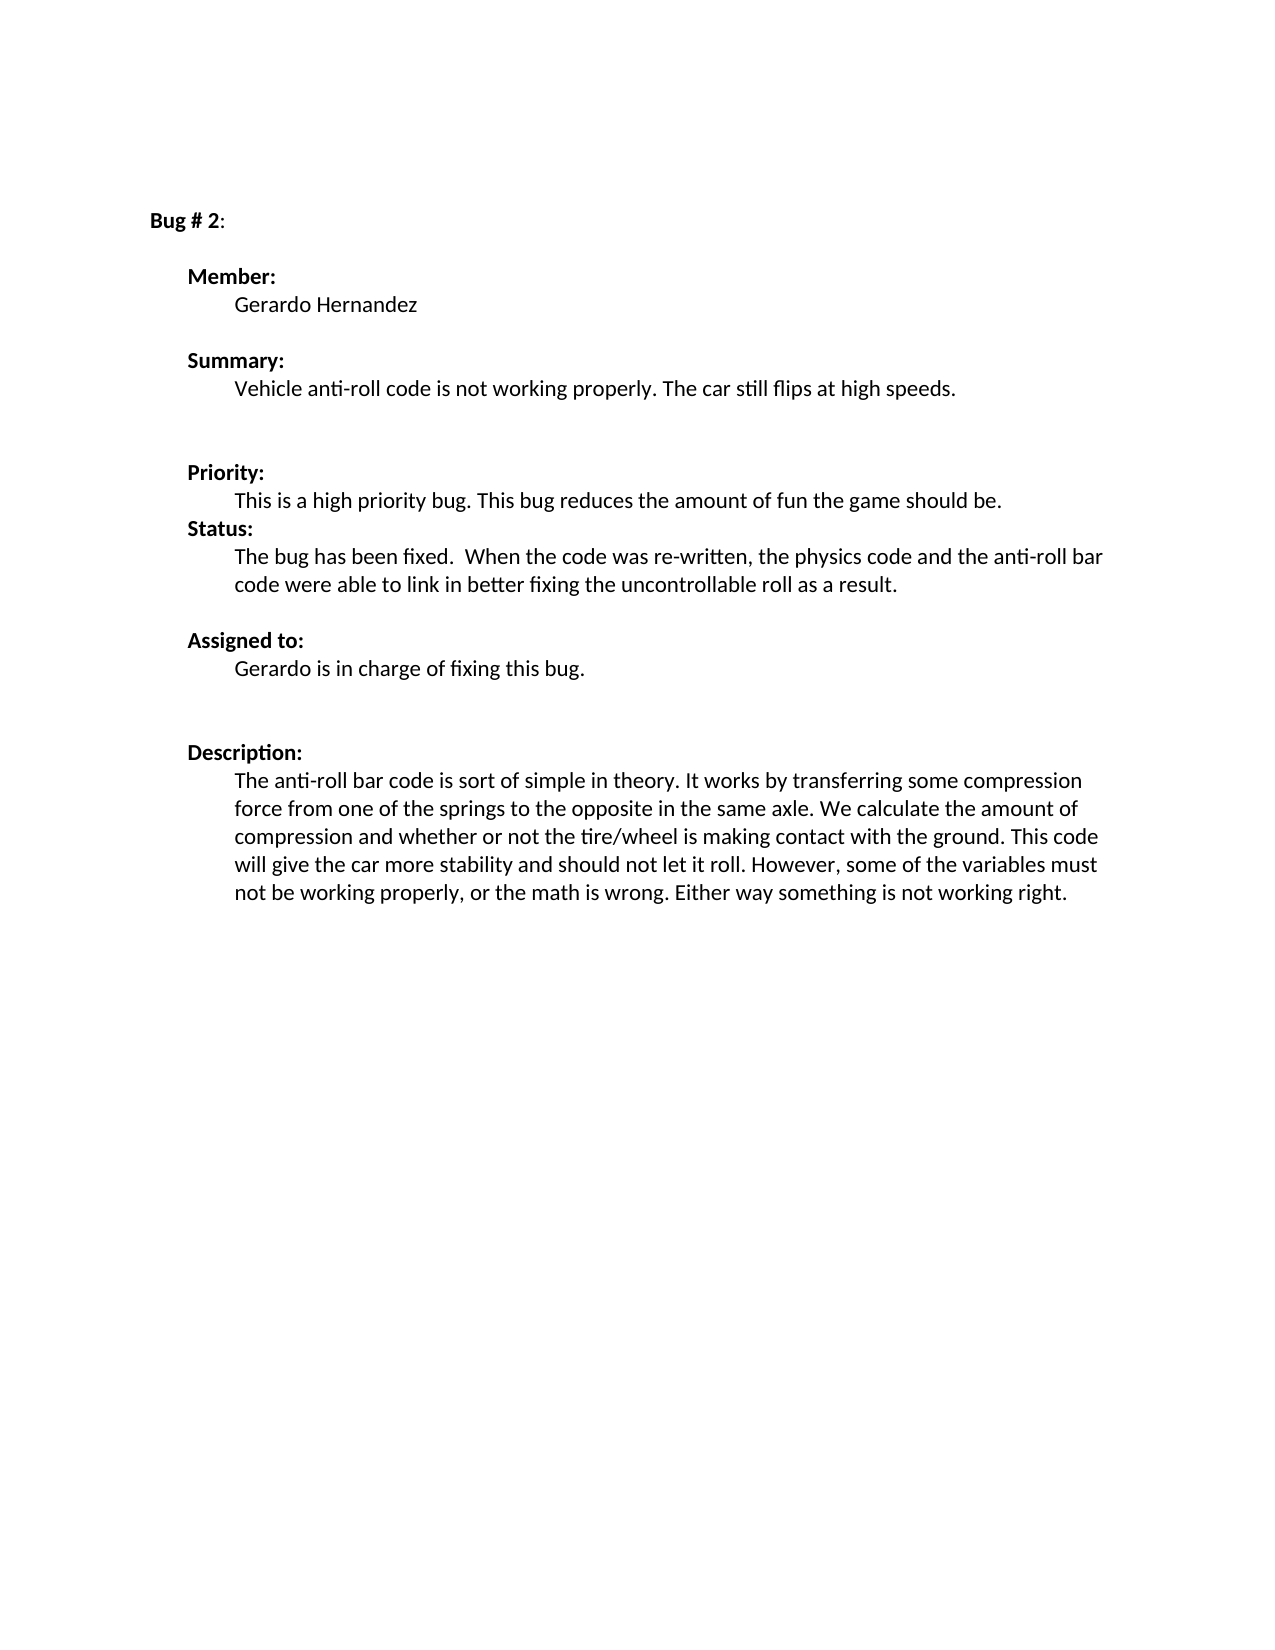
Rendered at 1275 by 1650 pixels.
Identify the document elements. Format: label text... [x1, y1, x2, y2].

text Status: [187, 514, 1125, 542]
text Description: [187, 738, 1125, 766]
text Priority: [187, 458, 1125, 486]
text Bug # 2: [150, 206, 1125, 234]
text The anti-roll bar code is sort of simple in theory. It works by transferring some compression force from one of the springs to the opposite in the same axle. We calculate the amount of compression and whether or not the tire/wheel is making contact with the ground. This code will give the car more stability and should not let it roll. However, some of the variables must not be working properly, or the math is wrong. Either way something is not working right. [187, 766, 1125, 907]
text The bug has been fixed. When the code was re-written, the physics code and the anti-roll bar code were able to link in better fixing the uncontrollable roll as a result. [187, 542, 1125, 598]
text Assigned to: [187, 626, 1125, 654]
text Summary: [187, 346, 1125, 374]
text Vehicle anti-roll code is not working properly. The car still flips at high speeds. [187, 374, 1125, 402]
text This is a high priority bug. This bug reduces the amount of fun the game should be. [187, 486, 1125, 514]
text Gerardo is in charge of fixing this bug. [187, 654, 1125, 682]
text Member: [187, 262, 1125, 290]
text Gerardo Hernandez [187, 290, 1125, 318]
